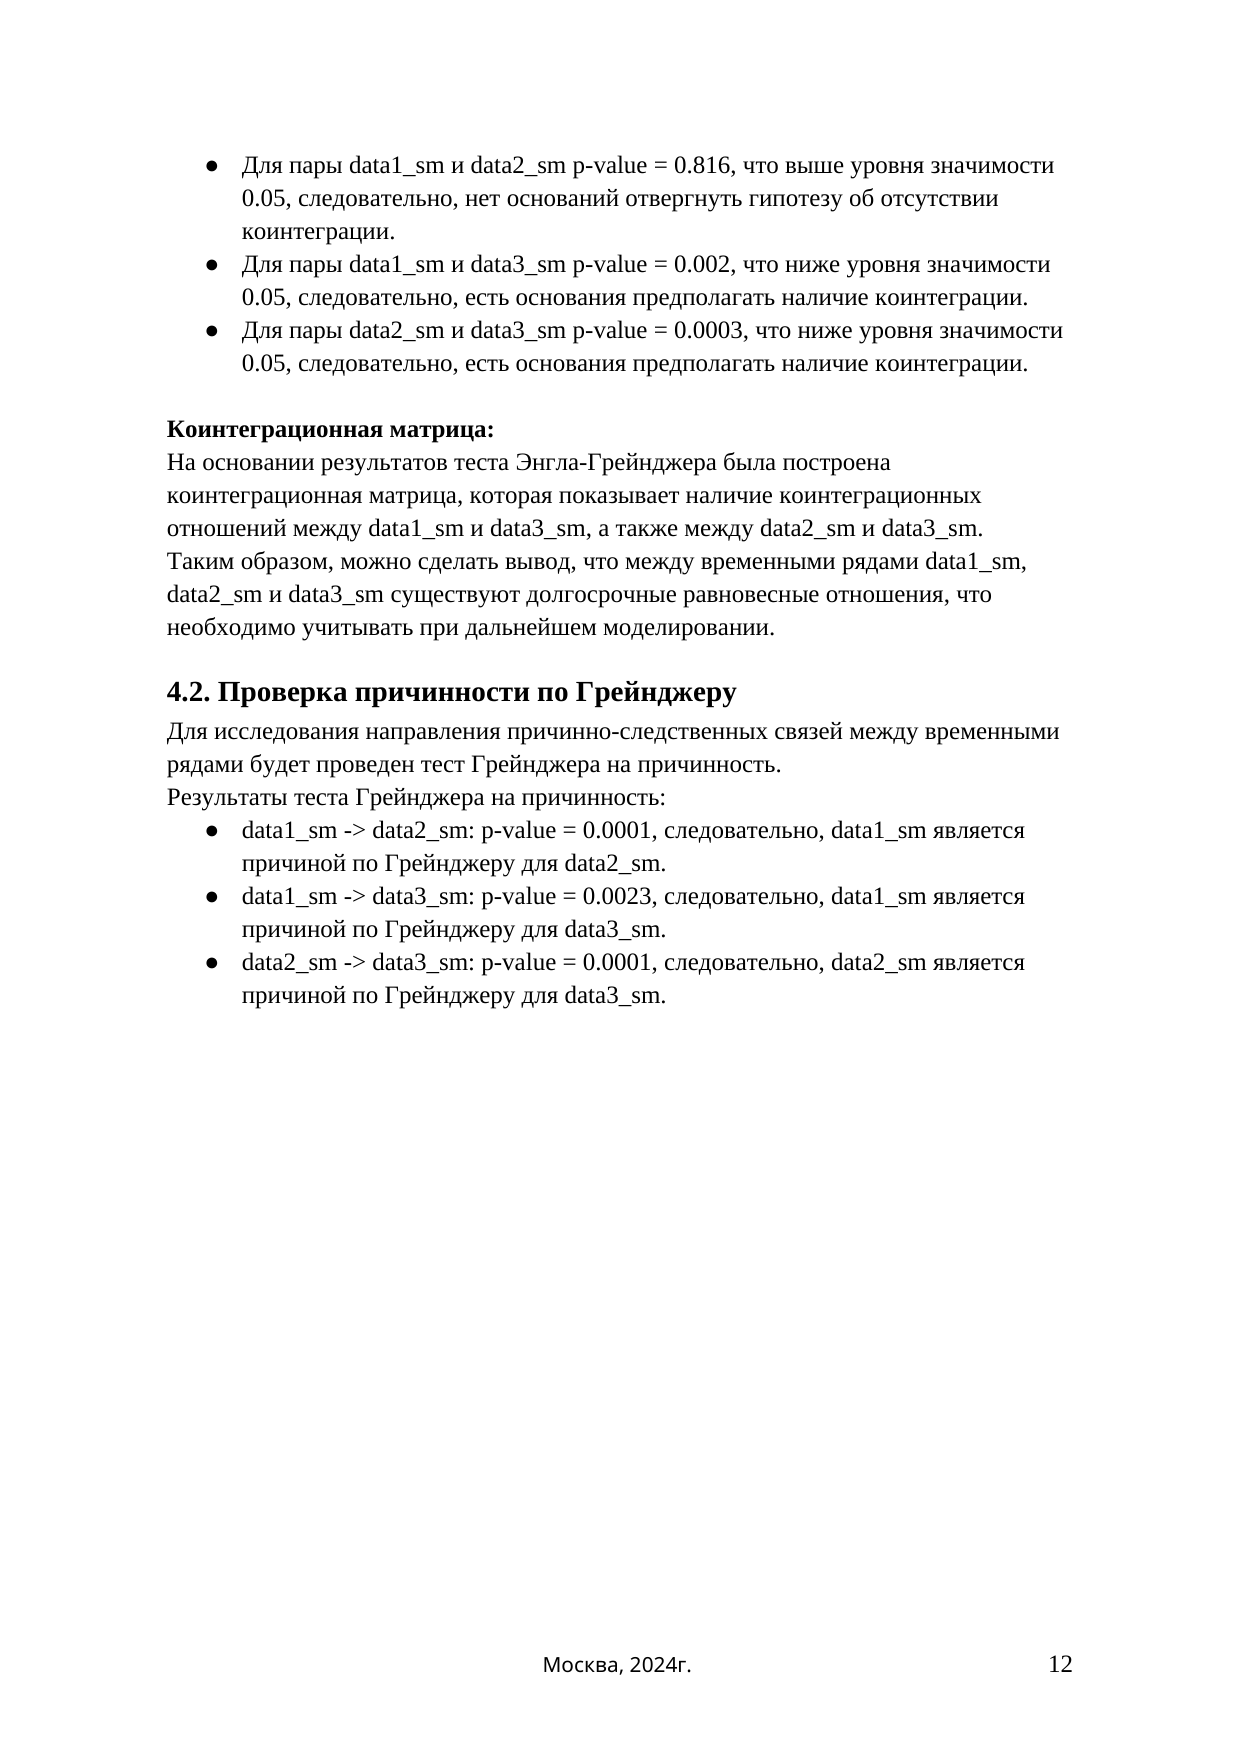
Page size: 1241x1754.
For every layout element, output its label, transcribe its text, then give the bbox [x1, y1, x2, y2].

text Таким образом, можно сделать вывод, что между временными рядами data1_sm, data2_sm и data3_sm существуют долгосрочные равновесные отношения, что необходимо учитывать при дальнейшем моделировании. [167, 546, 1073, 641]
text Результаты теста Грейнджера на причинность: [167, 782, 1073, 811]
list Для пары data2_sm и data3_sm p-value = 0.0003, что ниже уровня значимости 0.05, следовательно, есть основания предполагать наличие коинтеграции. [204, 315, 1073, 377]
list data1_sm -> data2_sm: p-value = 0.0001, следовательно, data1_sm является причиной по Грейнджеру для data2_sm. [204, 815, 1073, 877]
list data1_sm -> data3_sm: p-value = 0.0023, следовательно, data1_sm является причиной по Грейнджеру для data3_sm. [204, 881, 1073, 943]
text Для исследования направления причинно-следственных связей между временными рядами будет проведен тест Грейнджера на причинность. [167, 716, 1073, 778]
list Для пары data1_sm и data2_sm p-value = 0.816, что выше уровня значимости 0.05, следовательно, нет оснований отвергнуть гипотезу об отсутствии коинтеграции. [204, 150, 1073, 245]
text Коинтеграционная матрица: [167, 414, 1073, 443]
list Для пары data1_sm и data3_sm p-value = 0.002, что ниже уровня значимости 0.05, следовательно, есть основания предполагать наличие коинтеграции. [204, 249, 1073, 311]
subtitle 4.2. Проверка причинности по Грейнджеру [167, 674, 1073, 708]
list data2_sm -> data3_sm: p-value = 0.0001, следовательно, data2_sm является причиной по Грейнджеру для data3_sm. [204, 947, 1073, 1009]
text На основании результатов теста Энгла-Грейнджера была построена коинтеграционная матрица, которая показывает наличие коинтеграционных отношений между data1_sm и data3_sm, а также между data2_sm и data3_sm. [167, 447, 1073, 542]
